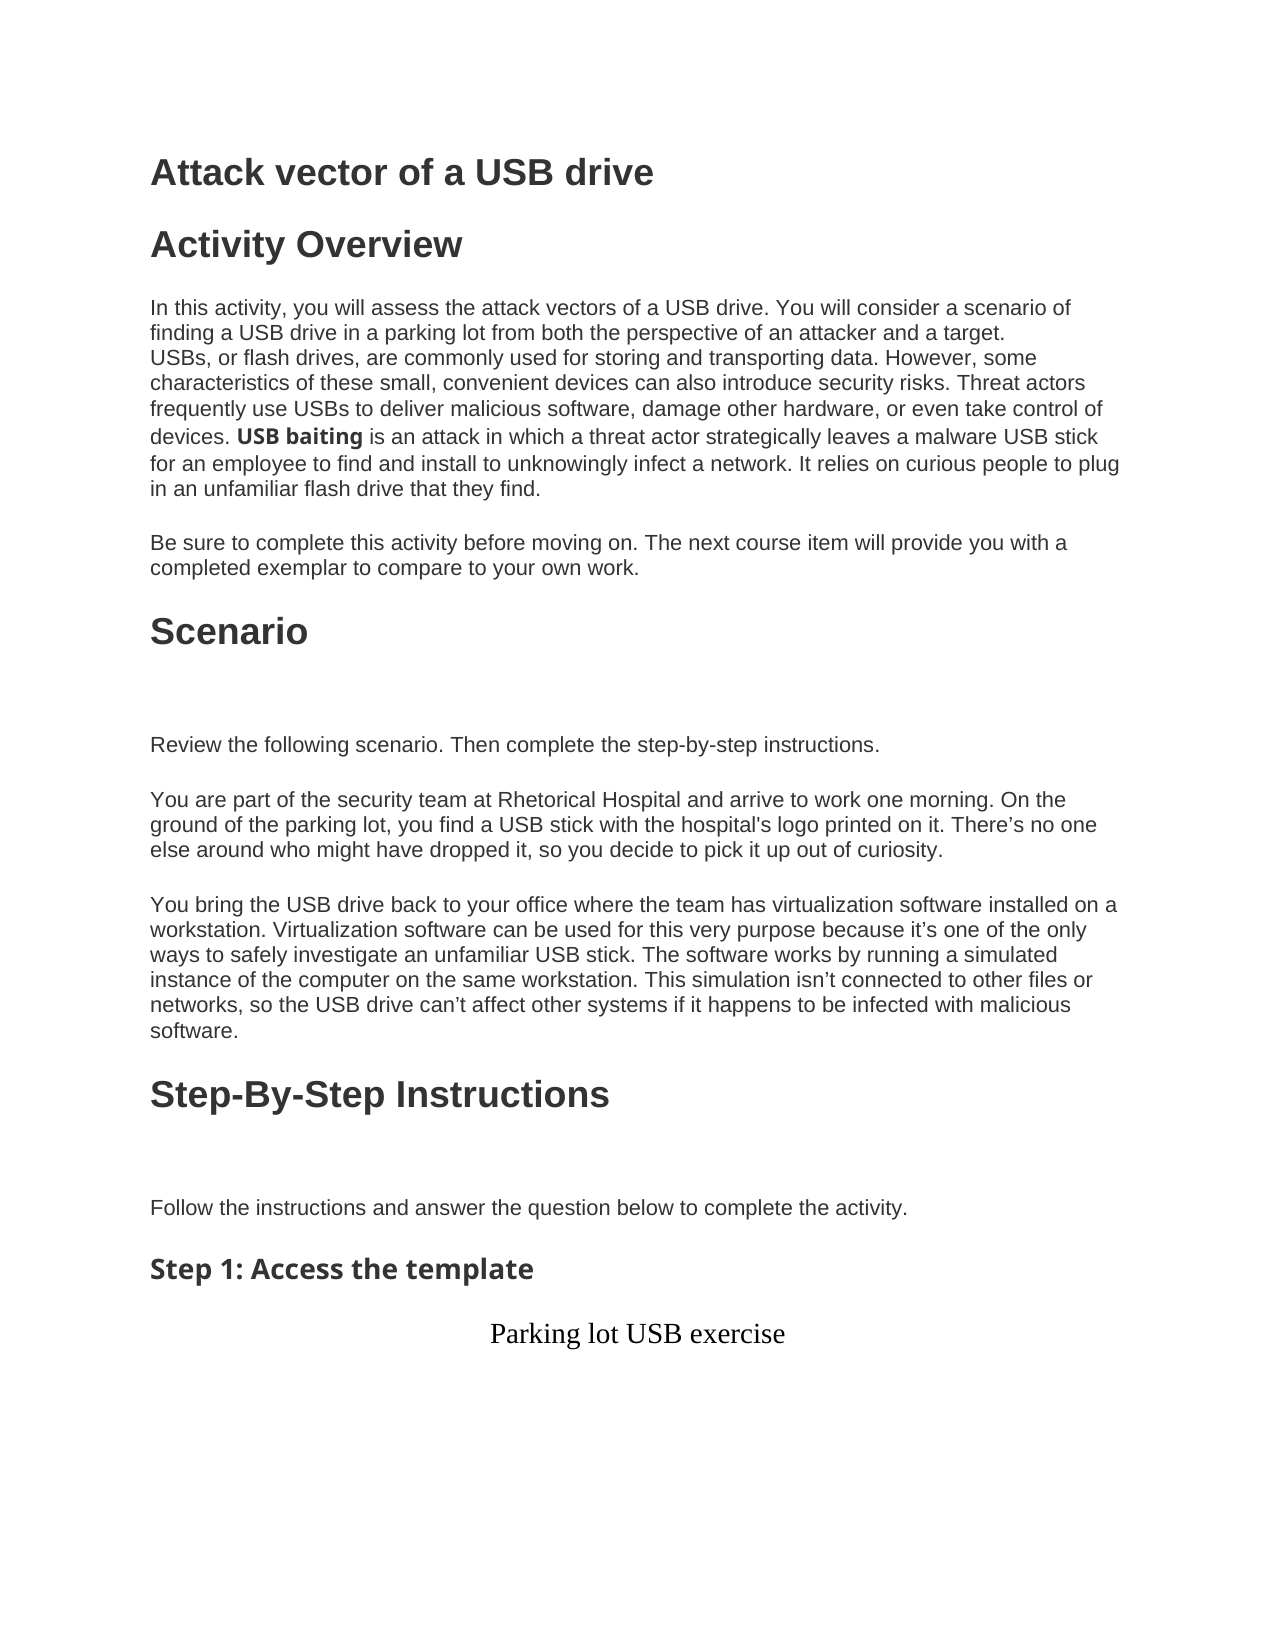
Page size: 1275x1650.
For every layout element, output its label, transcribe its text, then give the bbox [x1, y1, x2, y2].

text You are part of the security team at Rhetorical Hospital and arrive to work one morning. On the ground of the parking lot, you find a USB stick with the hospital's logo printed on it. There’s no one else around who might have dropped it, so you decide to pick it up out of curiosity. [150, 787, 1125, 862]
text You bring the USB drive back to your office where the team has virtualization software installed on a workstation. Virtualization software can be used for this very purpose because it’s one of the only ways to safely investigate an unfamiliar USB stick. The software works by running a simulated instance of the computer on the same workstation. This simulation isn’t connected to other files or networks, so the USB drive can’t affect other systems if it happens to be infected with malicious software. [150, 892, 1125, 1043]
text Review the following scenario. Then complete the step-by-step instructions. [150, 732, 1125, 758]
text Activity Overview [150, 222, 1125, 265]
text Follow the instructions and answer the question below to complete the activity. [150, 1195, 1125, 1220]
text Attack vector of a USB drive [150, 150, 1125, 193]
text Be sure to complete this activity before moving on. The next course item will provide you with a completed exemplar to compare to your own work. [150, 530, 1125, 580]
text USBs, or flash drives, are commonly used for storing and transporting data. However, some characteristics of these small, convenient devices can also introduce security risks. Threat actors frequently use USBs to deliver malicious software, damage other hardware, or even take control of devices. USB baiting is an attack in which a threat actor strategically leaves a malware USB stick for an employee to find and install to unknowingly infect a network. It relies on curious people to plug in an unfamiliar flash drive that they find. [150, 345, 1125, 501]
text Parking lot USB exercise [150, 1317, 1125, 1350]
text In this activity, you will assess the attack vectors of a USB drive. You will consider a scenario of finding a USB drive in a parking lot from both the perspective of an attacker and a target. [150, 294, 1125, 345]
text Step 1: Access the template [150, 1249, 1125, 1287]
text Scenario [150, 609, 1125, 653]
text Step-By-Step Instructions [150, 1072, 1125, 1115]
